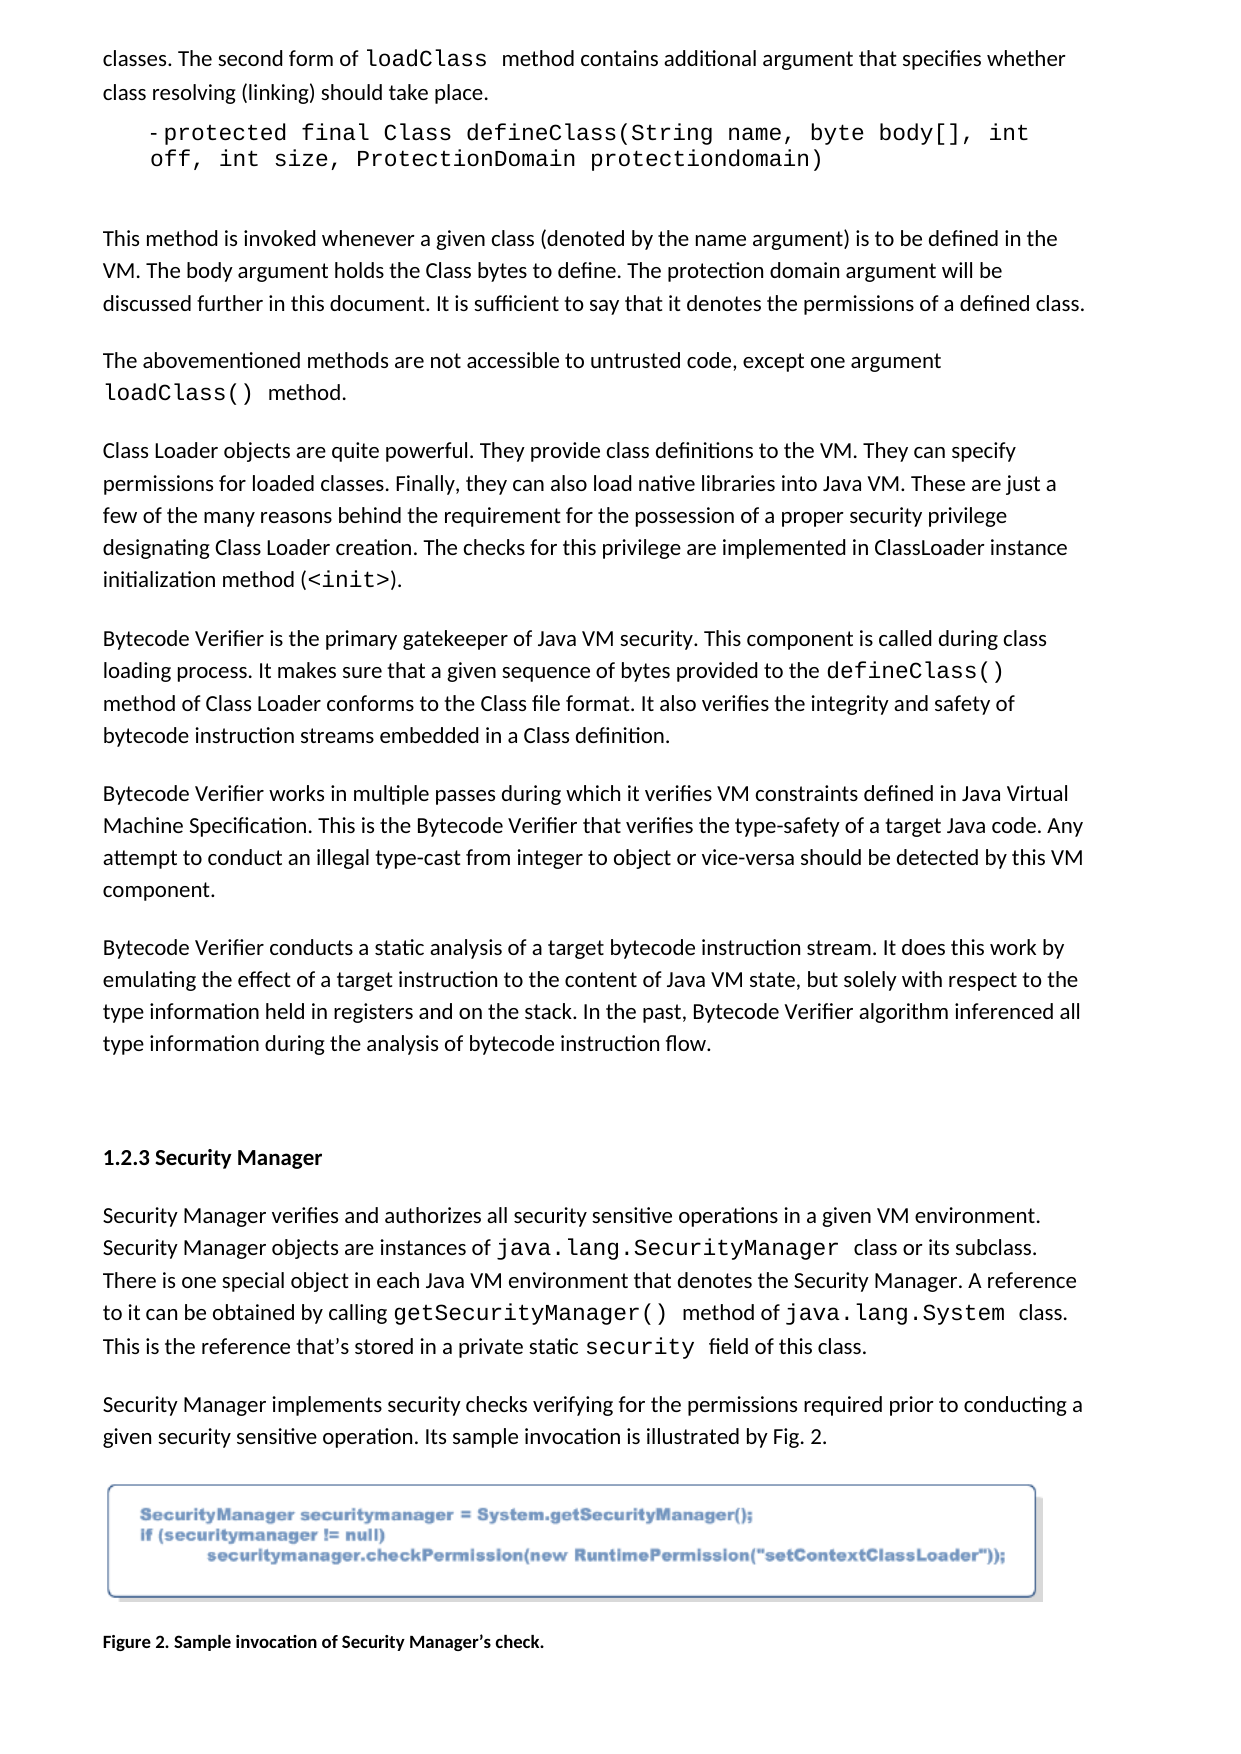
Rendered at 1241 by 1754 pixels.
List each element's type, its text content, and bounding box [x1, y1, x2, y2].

text Class Loader objects are quite powerful. They provide class definitions to the VM. They can specify permissions for loaded classes. Finally, they can also load native libraries into Java VM. These are just a few of the many reasons behind the requirement for the possession of a proper security privilege designating Class Loader creation. The checks for this privilege are implemented in ClassLoader instance initialization method (<init>). [103, 437, 1090, 594]
text - protected final Class defineClass(String name, byte body[], int off, int size, ProtectionDomain protectiondomain) [150, 116, 1090, 173]
text Bytecode Verifier works in multiple passes during which it verifies VM constraints defined in Java Virtual Machine Specification. This is the Bytecode Verifier that verifies the type-safety of a target Java code. Any attempt to conduct an illegal type-cast from integer to object or vice-versa should be detected by this VM component. [103, 779, 1090, 903]
picture [102, 1479, 1043, 1602]
text Figure 2. Sample invocation of Security Manager’s check. [103, 1631, 1090, 1653]
text The abovementioned methods are not accessible to untrusted code, except one argument loadClass() method. [103, 346, 1090, 407]
text Bytecode Verifier conducts a static analysis of a target bytecode instruction stream. It does this work by emulating the effect of a target instruction to the content of Java VM state, but solely with respect to the type information held in registers and on the stack. In the past, Bytecode Verifier algorithm inferenced all type information during the analysis of bytecode instruction flow. [103, 933, 1090, 1057]
text 1.2.3 Security Manager [103, 1143, 1090, 1172]
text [103, 44, 1090, 106]
text This method is invoked whenever a given class (denoted by the name argument) is to be defined in the VM. The body argument holds the Class bytes to define. The protection domain argument will be discussed further in this document. It is sufficient to say that it denotes the permissions of a defined class. [103, 224, 1090, 317]
text Security Manager implements security checks verifying for the permissions required prior to conducting a given security sensitive operation. Its sample invocation is illustrated by Fig. 2. [103, 1390, 1090, 1451]
text Bytecode Verifier is the primary gatekeeper of Java VM security. This component is called during class loading process. It makes sure that a given sequence of bytes provided to the defineClass() method of Class Loader conforms to the Class file format. It also verifies the integrity and safety of bytecode instruction streams embedded in a Class definition. [103, 624, 1090, 750]
text Security Manager verifies and authorizes all security sensitive operations in a given VM environment. Security Manager objects are instances of java.lang.SecurityManager class or its subclass. There is one special object in each Java VM environment that denotes the Security Manager. A reference to it can be obtained by calling getSecurityManager() method of java.lang.System class. This is the reference that’s stored in a private static security field of this class. [103, 1201, 1090, 1361]
